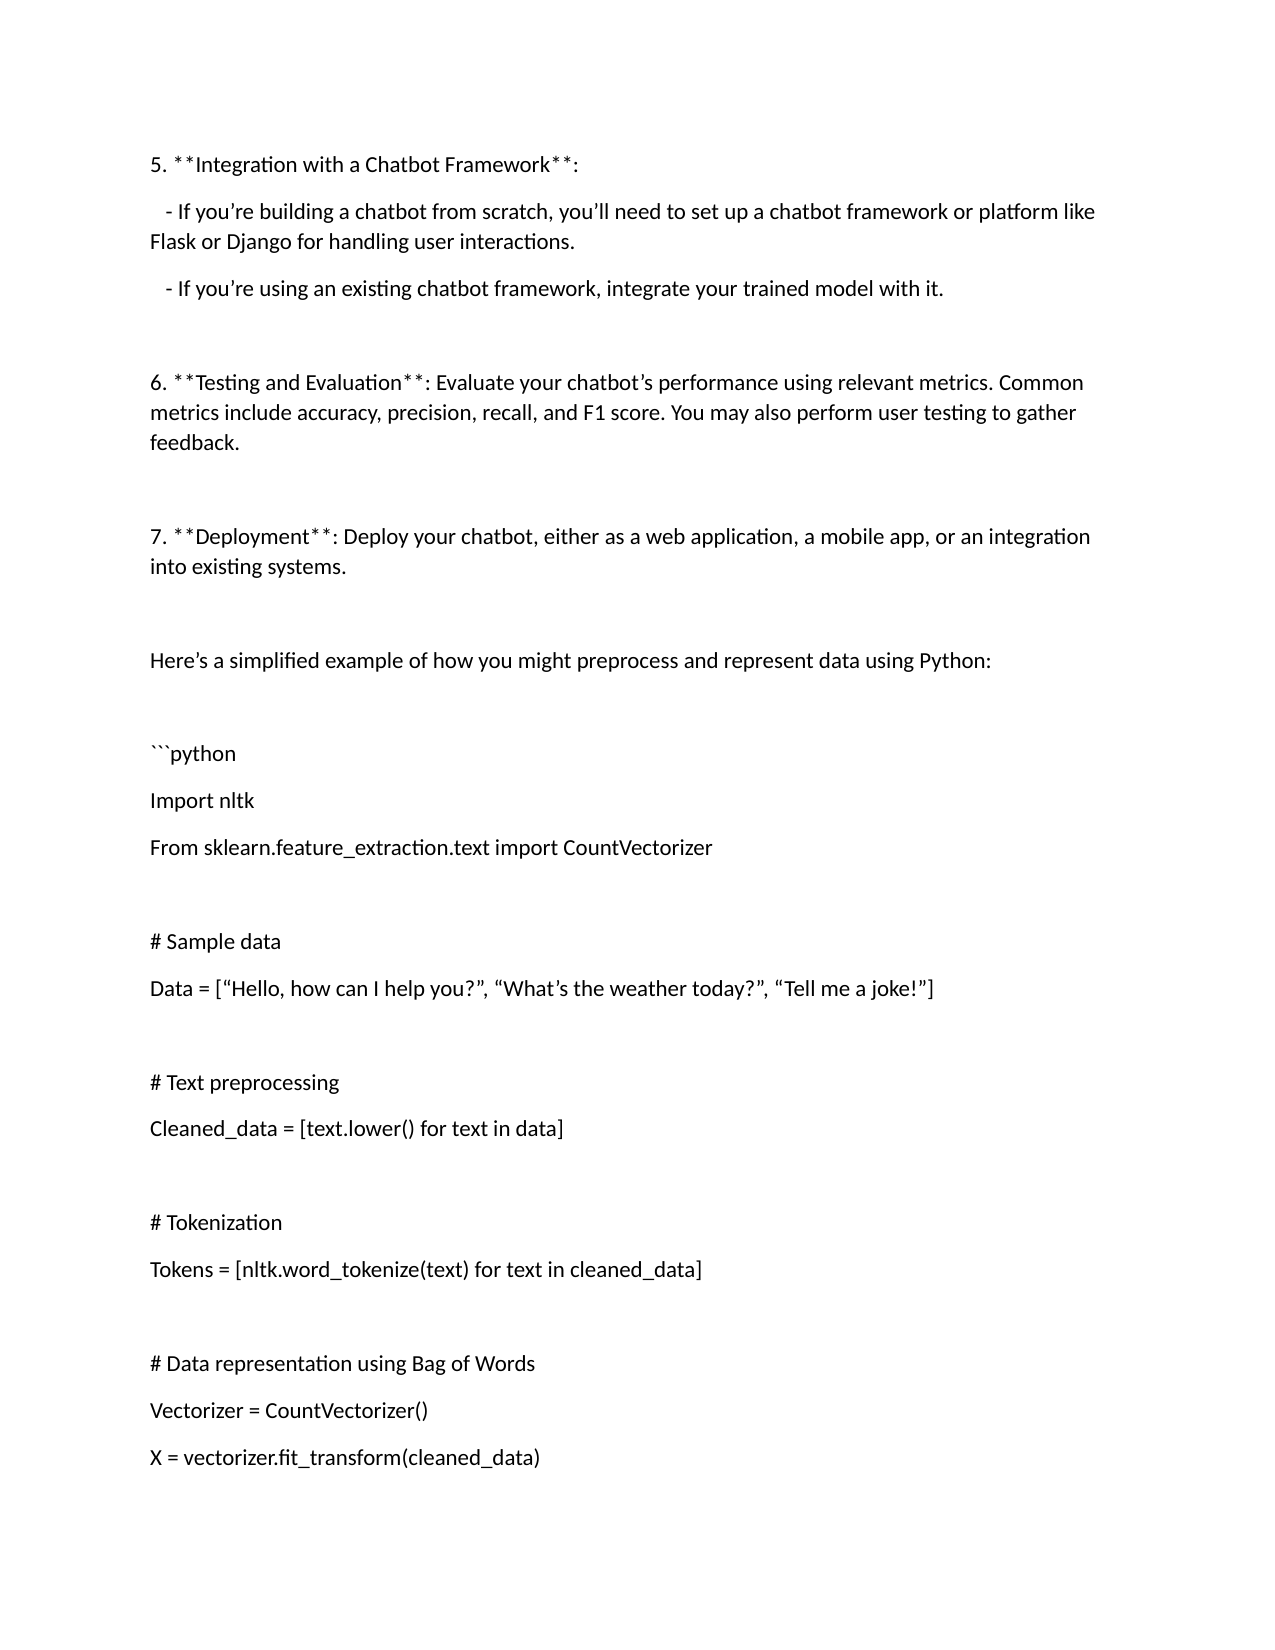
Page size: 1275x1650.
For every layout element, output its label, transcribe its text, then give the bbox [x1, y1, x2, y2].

text - If you’re using an existing chatbot framework, integrate your trained model with it. [150, 274, 1125, 302]
text # Tokenization [150, 1208, 1125, 1236]
text Cleaned_data = [text.lower() for text in data] [150, 1114, 1125, 1143]
text X = vectorizer.fit_transform(cleaned_data) [150, 1443, 1125, 1471]
text 7. **Deployment**: Deploy your chatbot, either as a web application, a mobile app, or an integration into existing systems. [150, 522, 1125, 580]
text Vectorizer = CountVectorizer() [150, 1396, 1125, 1424]
text # Sample data [150, 927, 1125, 955]
text From sklearn.feature_extraction.text import CountVectorizer [150, 833, 1125, 861]
text Here’s a simplified example of how you might preprocess and represent data using Python: [150, 646, 1125, 674]
text 6. **Testing and Evaluation**: Evaluate your chatbot’s performance using relevant metrics. Common metrics include accuracy, precision, recall, and F1 score. You may also perform user testing to gather feedback. [150, 368, 1125, 456]
text # Text preprocessing [150, 1068, 1125, 1096]
text Data = [“Hello, how can I help you?”, “What’s the weather today?”, “Tell me a joke!”] [150, 974, 1125, 1002]
text Tokens = [nltk.word_tokenize(text) for text in cleaned_data] [150, 1255, 1125, 1283]
text - If you’re building a chatbot from scratch, you’ll need to set up a chatbot framework or platform like Flask or Django for handling user interactions. [150, 197, 1125, 255]
text ```python [150, 739, 1125, 768]
text 5. **Integration with a Chatbot Framework**: [150, 150, 1125, 178]
text Import nltk [150, 786, 1125, 814]
text # Data representation using Bag of Words [150, 1349, 1125, 1377]
